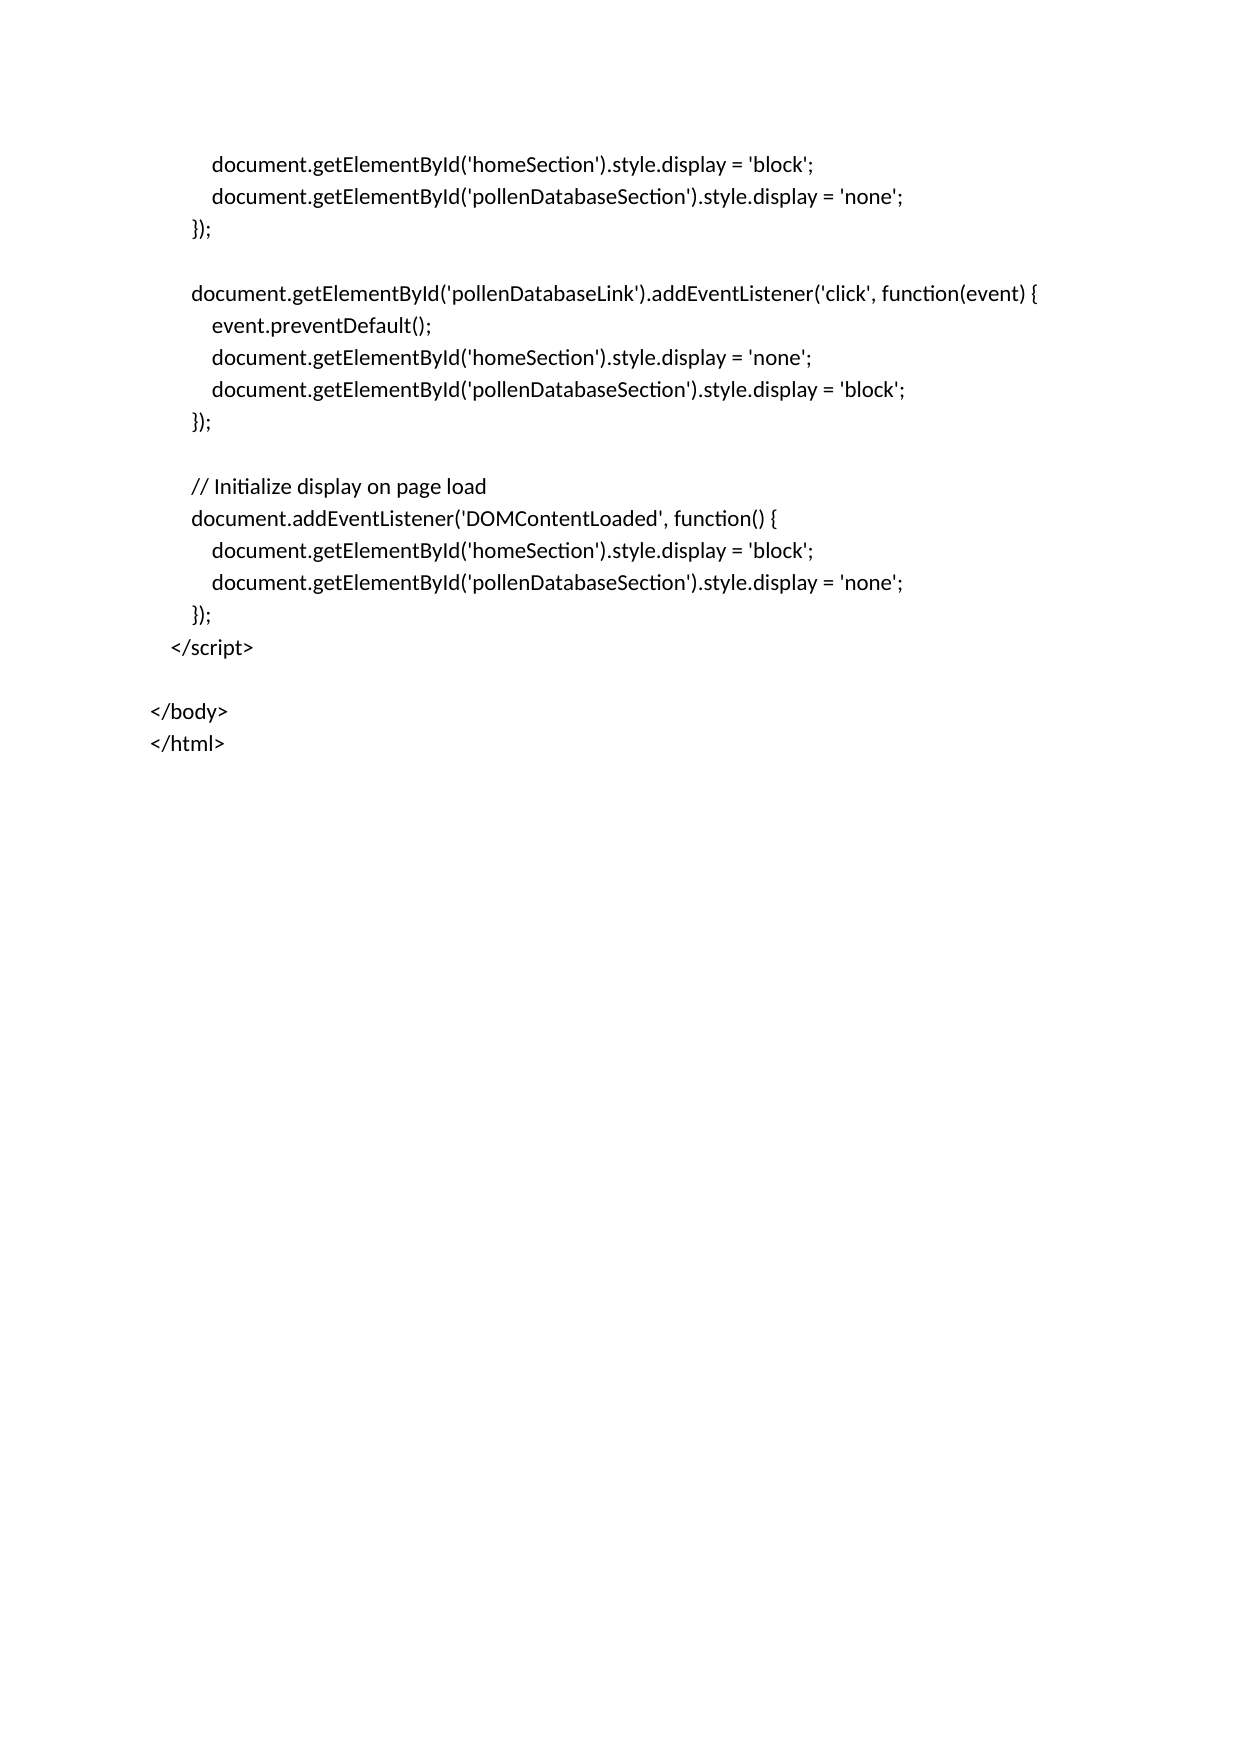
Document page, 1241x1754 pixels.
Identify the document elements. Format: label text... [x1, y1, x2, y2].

text document.getElementById('homeSection').style.display = 'none'; [150, 343, 1090, 371]
text </body> [150, 697, 1090, 725]
text </html> [150, 729, 1090, 757]
text }); [150, 601, 1090, 629]
text document.getElementById('homeSection').style.display = 'block'; [150, 536, 1090, 564]
text document.addEventListener('DOMContentLoaded', function() { [150, 504, 1090, 532]
text document.getElementById('pollenDatabaseSection').style.display = 'block'; [150, 375, 1090, 403]
text document.getElementById('pollenDatabaseSection').style.display = 'none'; [150, 568, 1090, 596]
text }); [150, 407, 1090, 436]
text </script> [150, 633, 1090, 661]
text event.preventDefault(); [150, 311, 1090, 339]
text document.getElementById('homeSection').style.display = 'block'; [150, 150, 1090, 178]
text document.getElementById('pollenDatabaseLink').addEventListener('click', function(event) { [150, 279, 1090, 307]
text // Initialize display on page load [150, 472, 1090, 500]
text }); [150, 214, 1090, 242]
text document.getElementById('pollenDatabaseSection').style.display = 'none'; [150, 182, 1090, 210]
